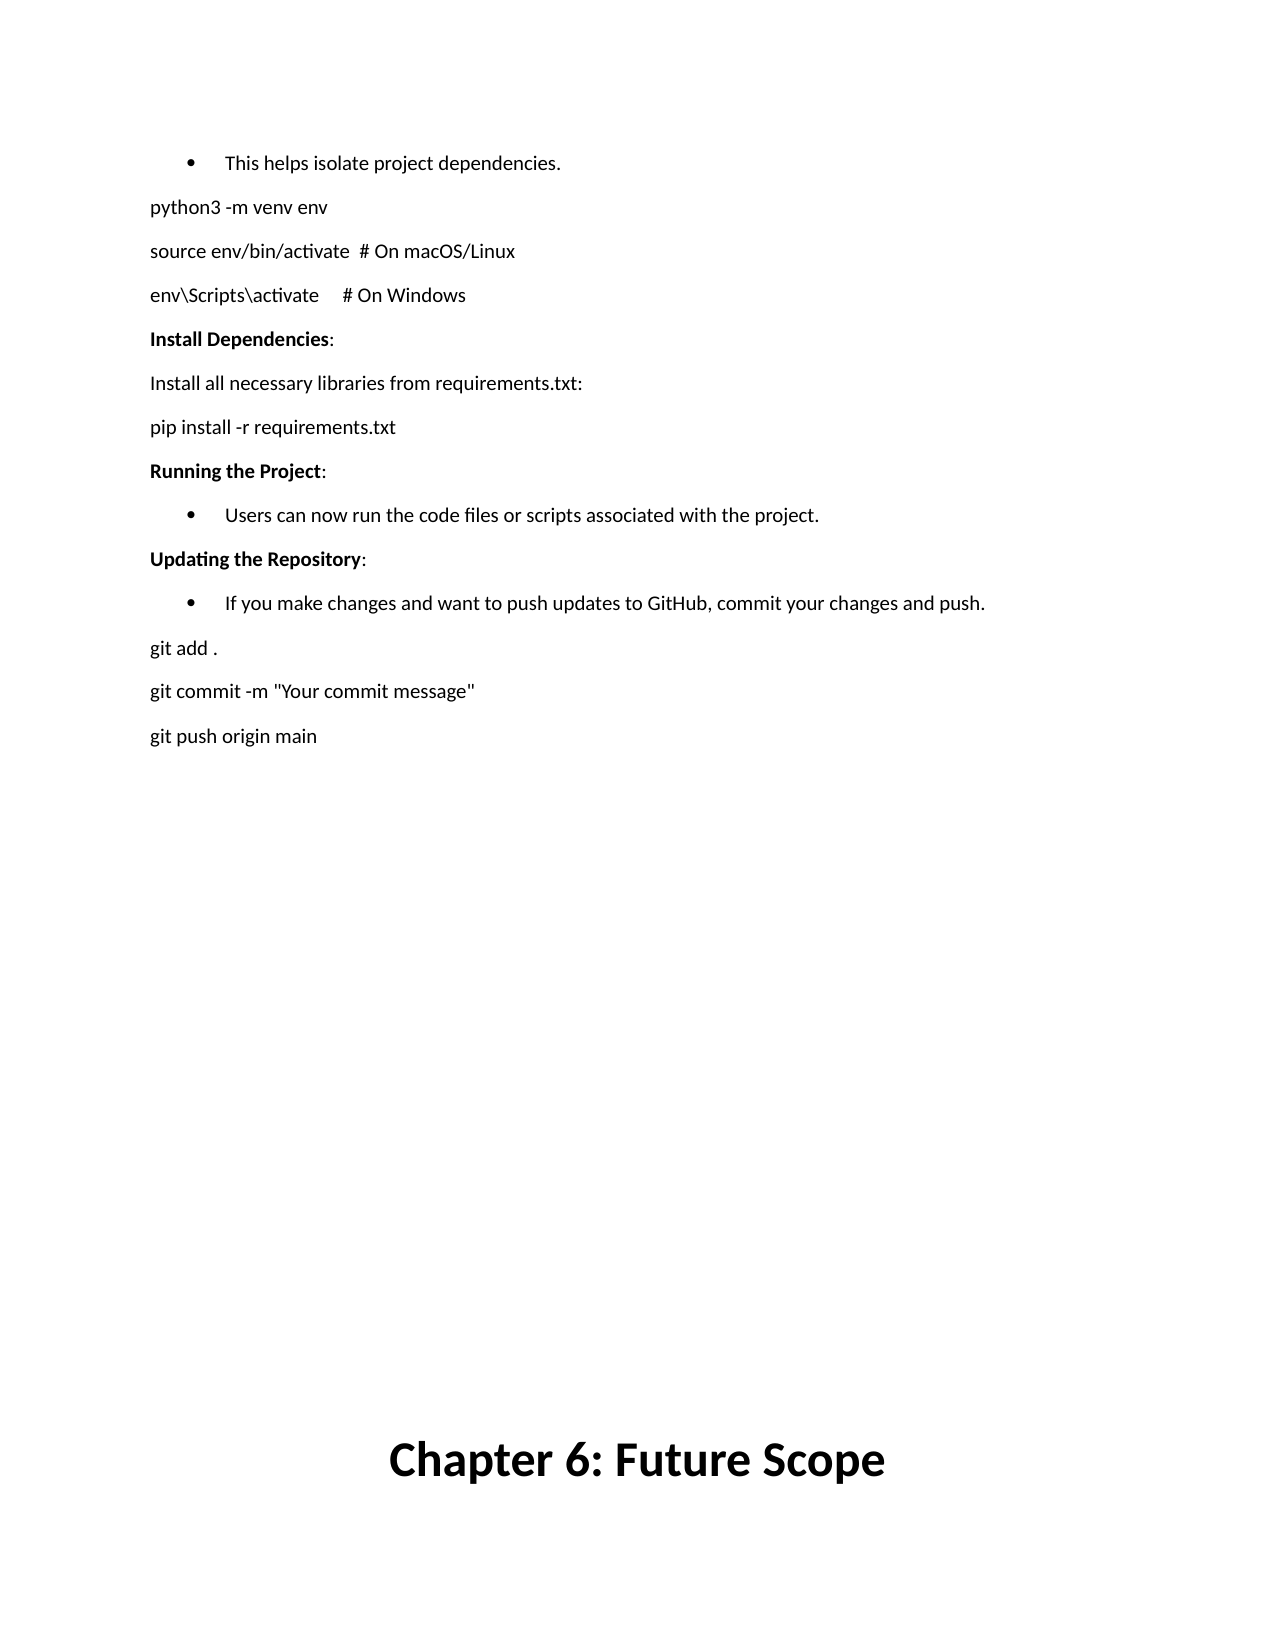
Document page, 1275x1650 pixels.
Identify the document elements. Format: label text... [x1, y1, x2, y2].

list This helps isolate project dependencies. [187, 150, 1125, 175]
text Install Dependencies: [150, 326, 1125, 352]
text source env/bin/activate # On macOS/Linux [150, 238, 1125, 263]
text Chapter 6: Future Scope [150, 1428, 1125, 1489]
text git push origin main [150, 723, 1125, 748]
text python3 -m venv env [150, 194, 1125, 219]
text env\Scripts\activate # On Windows [150, 282, 1125, 308]
text Updating the Repository: [150, 547, 1125, 572]
text git commit -m "Your commit message" [150, 679, 1125, 704]
text Install all necessary libraries from requirements.txt: [150, 370, 1125, 396]
list Users can now run the code files or scripts associated with the project. [187, 502, 1125, 528]
text Running the Project: [150, 458, 1125, 484]
text pip install -r requirements.txt [150, 414, 1125, 440]
text git add . [150, 635, 1125, 660]
list If you make changes and want to push updates to GitHub, commit your changes and push. [187, 591, 1125, 616]
